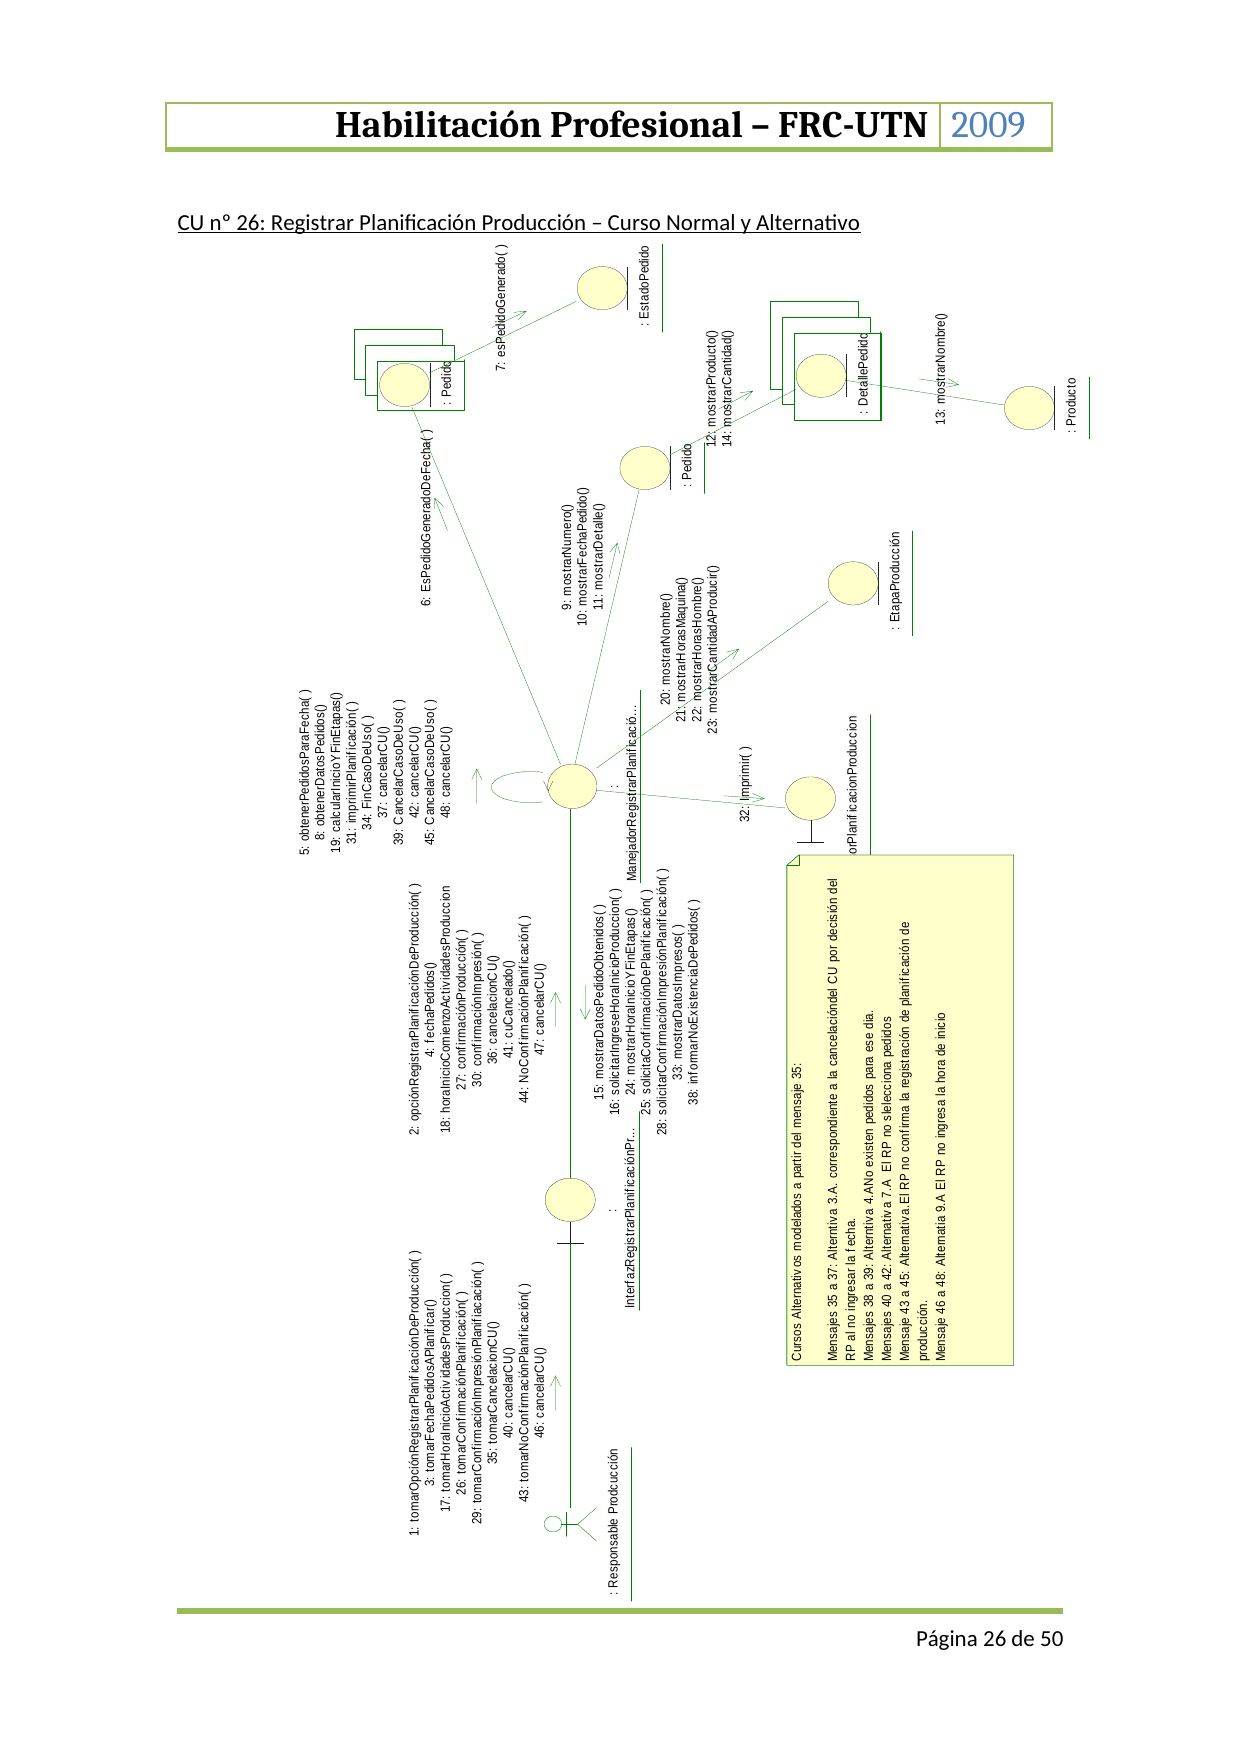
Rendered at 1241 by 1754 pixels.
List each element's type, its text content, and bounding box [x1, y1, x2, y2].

text CU nº 26: Registrar Planificación Producción – Curso Normal y Alternativo [177, 208, 1063, 236]
